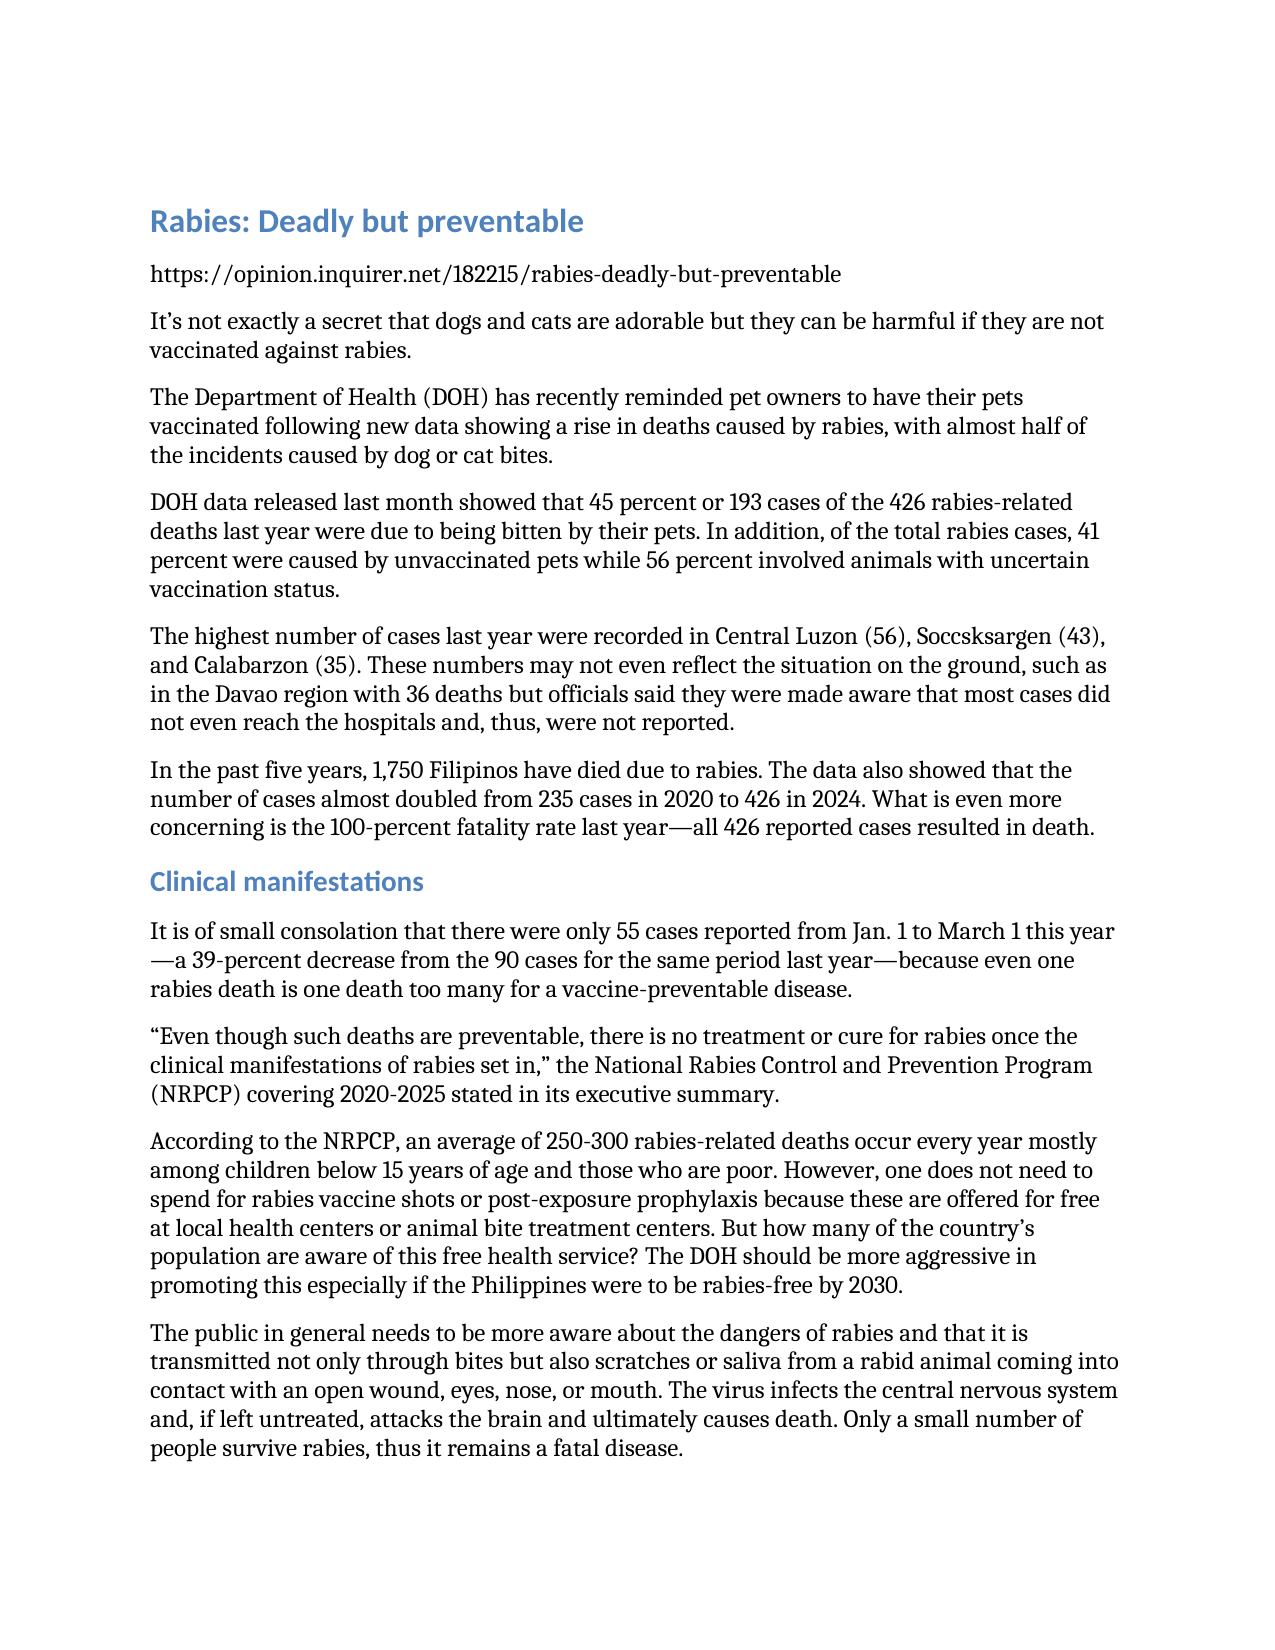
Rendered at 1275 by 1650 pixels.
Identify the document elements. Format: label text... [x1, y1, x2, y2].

text “Even though such deaths are preventable, there is no treatment or cure for rabies once the clinical manifestations of rabies set in,” the National Rabies Control and Prevention Program (NRPCP) covering 2020-2025 stated in its executive summary. [150, 1022, 1125, 1108]
text It is of small consolation that there were only 55 cases reported from Jan. 1 to March 1 this year—a 39-percent decrease from the 90 cases for the same period last year—because even one rabies death is one death too many for a vaccine-preventable disease. [150, 917, 1125, 1003]
text It’s not exactly a secret that dogs and cats are adorable but they can be harmful if they are not vaccinated against rabies. [150, 307, 1125, 364]
text DOH data released last month showed that 45 percent or 193 cases of the 426 rabies-related deaths last year were due to being bitten by their pets. In addition, of the total rabies cases, 41 percent were caused by unvaccinated pets while 56 percent involved animals with uncertain vaccination status. [150, 488, 1125, 603]
text The highest number of cases last year were recorded in Central Luzon (56), Soccsksargen (43), and Calabarzon (35). These numbers may not even reflect the situation on the ground, such as in the Davao region with 36 deaths but officials said they were made aware that most cases did not even reach the hospitals and, thus, were not reported. [150, 622, 1125, 737]
subtitle Clinical manifestations [150, 863, 1125, 898]
text The Department of Health (DOH) has recently reminded pet owners to have their pets vaccinated following new data showing a rise in deaths caused by rabies, with almost half of the incidents caused by dog or cat bites. [150, 383, 1125, 469]
text The public in general needs to be more aware about the dangers of rabies and that it is transmitted not only through bites but also scratches or saliva from a rabid animal coming into contact with an open wound, eyes, nose, or mouth. The virus infects the central nervous system and, if left untreated, attacks the brain and ultimately causes death. Only a small number of people survive rabies, thus it remains a fatal disease. [150, 1318, 1125, 1462]
text https://opinion.inquirer.net/182215/rabies-deadly-but-preventable [150, 259, 1125, 288]
subtitle Rabies: Deadly but preventable [150, 200, 1125, 241]
text In the past five years, 1,750 Filipinos have died due to rabies. The data also showed that the number of cases almost doubled from 235 cases in 2020 to 426 in 2024. What is even more concerning is the 100-percent fatality rate last year—all 426 reported cases resulted in death. [150, 756, 1125, 842]
text According to the NRPCP, an average of 250-300 rabies-related deaths occur every year mostly among children below 15 years of age and those who are poor. However, one does not need to spend for rabies vaccine shots or post-exposure prophylaxis because these are offered for free at local health centers or animal bite treatment centers. But how many of the country’s population are aware of this free health service? The DOH should be more aggressive in promoting this especially if the Philippines were to be rabies-free by 2030. [150, 1127, 1125, 1300]
